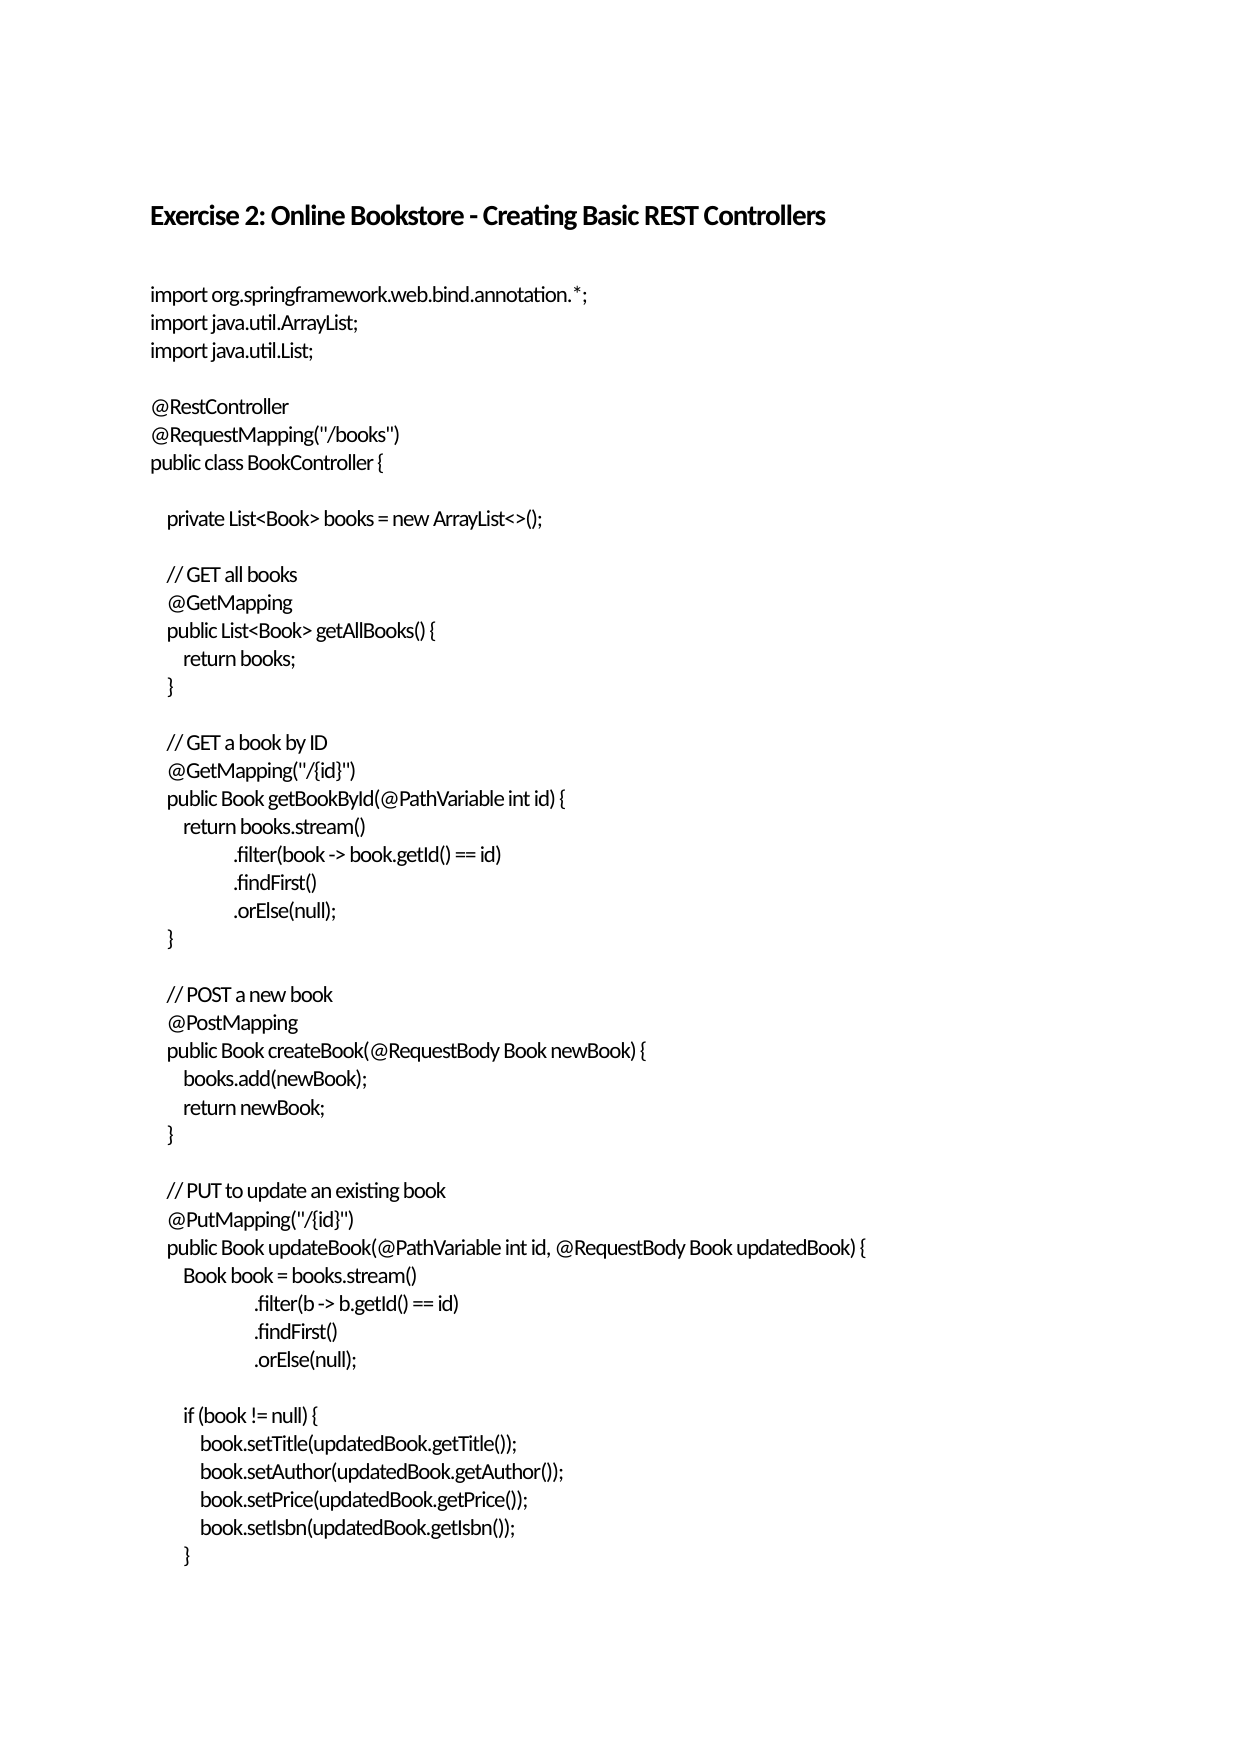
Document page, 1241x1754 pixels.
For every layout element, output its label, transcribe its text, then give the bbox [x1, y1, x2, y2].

text // PUT to update an existing book [150, 1177, 1090, 1205]
text } [150, 1541, 1090, 1569]
text @PutMapping("/{id}") [150, 1205, 1090, 1233]
text @RestController [150, 392, 1090, 420]
text import java.util.ArrayList; [150, 308, 1090, 336]
text .findFirst() [150, 1317, 1090, 1345]
text public Book getBookById(@PathVariable int id) { [150, 784, 1090, 812]
text } [150, 1121, 1090, 1149]
text .filter(book -> book.getId() == id) [150, 840, 1090, 868]
text book.setTitle(updatedBook.getTitle()); [150, 1429, 1090, 1457]
text import org.springframework.web.bind.annotation.*; [150, 280, 1090, 308]
text // GET all books [150, 560, 1090, 588]
text .findFirst() [150, 868, 1090, 896]
text } [150, 924, 1090, 952]
text Book book = books.stream() [150, 1261, 1090, 1289]
text if (book != null) { [150, 1401, 1090, 1429]
text book.setPrice(updatedBook.getPrice()); [150, 1485, 1090, 1513]
text // POST a new book [150, 981, 1090, 1008]
text book.setIsbn(updatedBook.getIsbn()); [150, 1513, 1090, 1541]
text Exercise 2: Online Bookstore - Creating Basic REST Controllers [150, 197, 1090, 232]
text @PostMapping [150, 1008, 1090, 1037]
text import java.util.List; [150, 336, 1090, 364]
text public List<Book> getAllBooks() { [150, 616, 1090, 644]
text return newBook; [150, 1093, 1090, 1121]
text return books.stream() [150, 812, 1090, 840]
text @GetMapping [150, 588, 1090, 616]
text book.setAuthor(updatedBook.getAuthor()); [150, 1457, 1090, 1485]
text books.add(newBook); [150, 1064, 1090, 1093]
text .orElse(null); [150, 896, 1090, 924]
text // GET a book by ID [150, 728, 1090, 756]
text } [150, 672, 1090, 700]
text .filter(b -> b.getId() == id) [150, 1289, 1090, 1317]
text public Book updateBook(@PathVariable int id, @RequestBody Book updatedBook) { [150, 1233, 1090, 1261]
text .orElse(null); [150, 1345, 1090, 1373]
text @GetMapping("/{id}") [150, 756, 1090, 784]
text return books; [150, 644, 1090, 672]
text @RequestMapping("/books") [150, 420, 1090, 448]
text public class BookController { [150, 448, 1090, 476]
text public Book createBook(@RequestBody Book newBook) { [150, 1037, 1090, 1064]
text private List<Book> books = new ArrayList<>(); [150, 504, 1090, 532]
